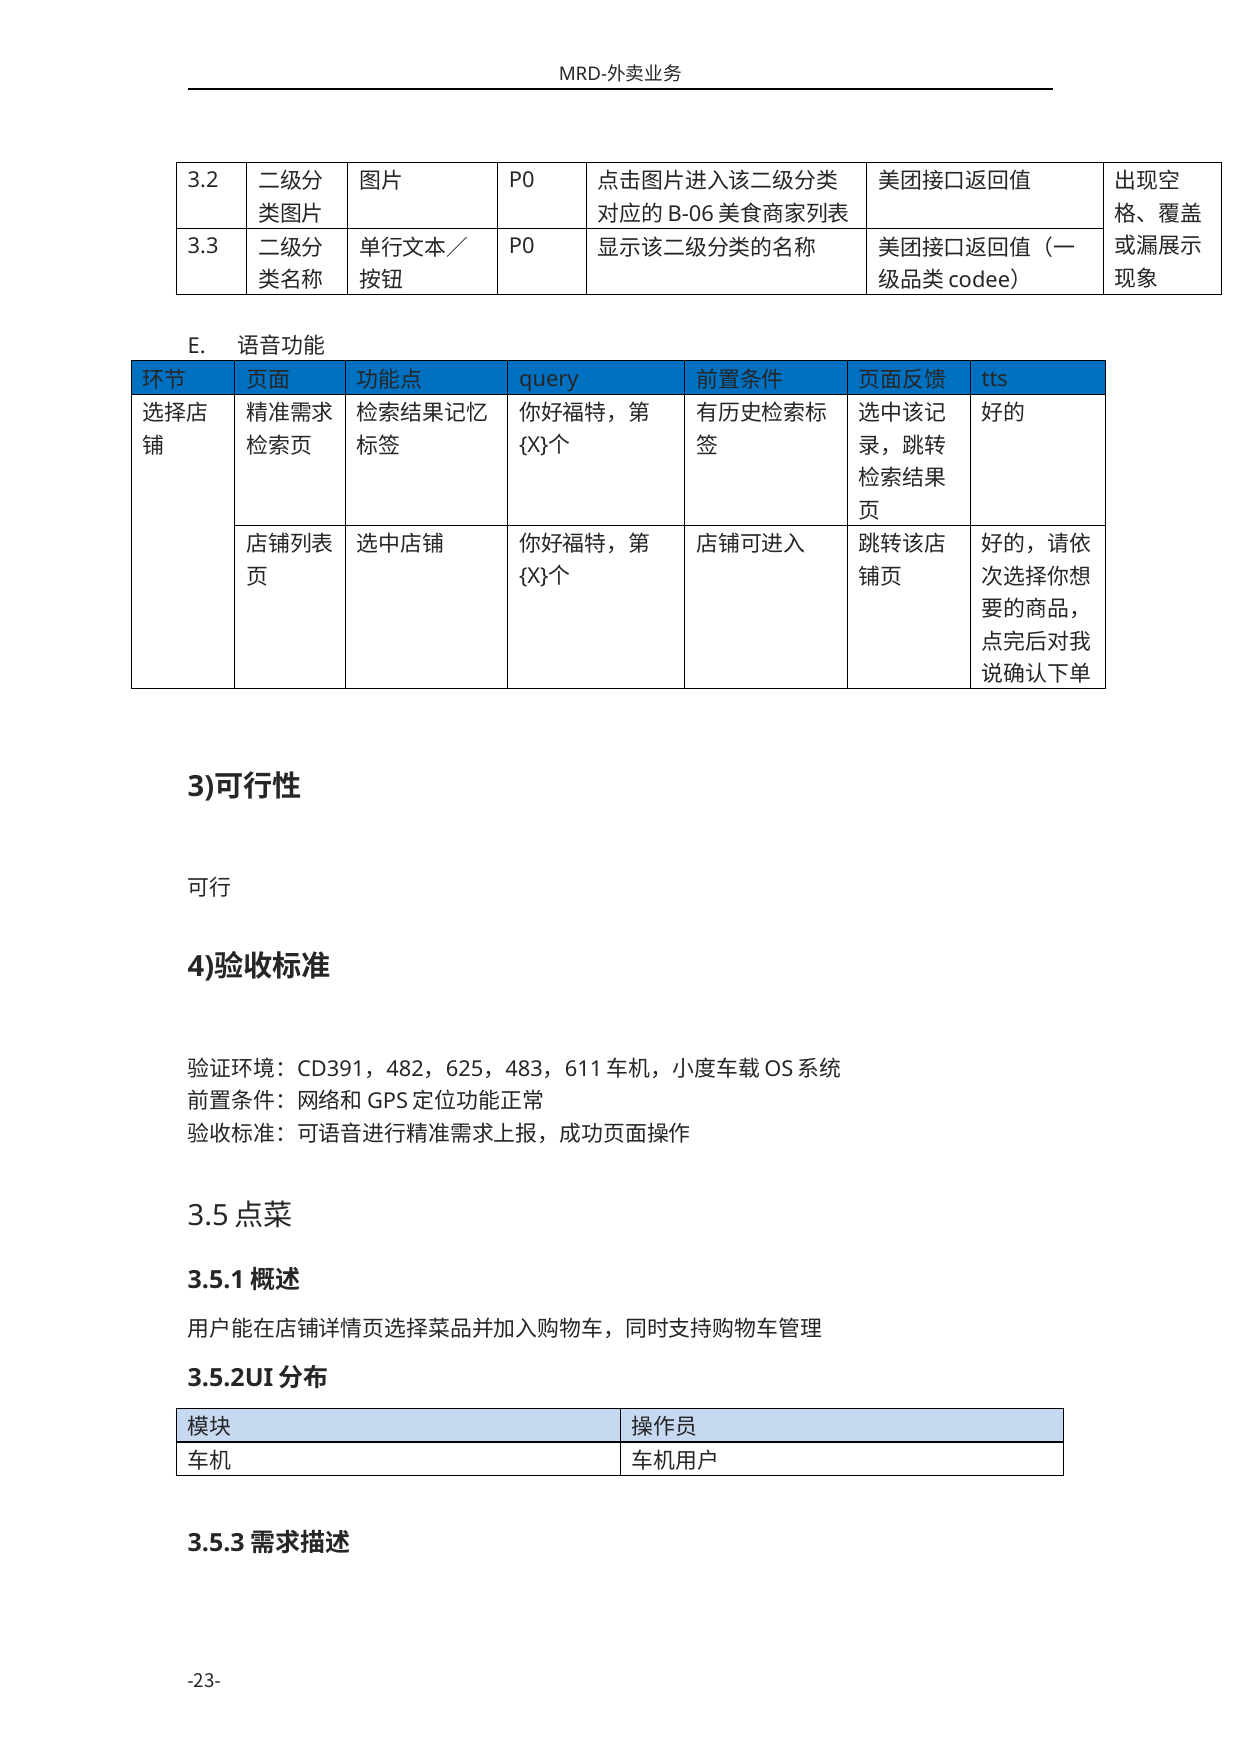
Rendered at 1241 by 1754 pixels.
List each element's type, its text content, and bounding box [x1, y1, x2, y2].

table_cell 跳转该店铺页 [848, 526, 970, 688]
table_cell 车机用户 [621, 1443, 1063, 1475]
table_header 功能点 [346, 361, 507, 394]
text 验收标准：可语音进行精准需求上报，成功页面操作 [187, 1115, 1053, 1148]
table_cell 选中店铺 [346, 526, 507, 688]
table_header 操作员 [621, 1409, 1063, 1441]
subtitle 3.5点菜 [187, 1180, 1053, 1245]
table_cell 店铺可进入 [685, 526, 847, 688]
table_cell 单行文本／按钮 [348, 229, 497, 294]
table_cell 二级分类图片 [247, 163, 347, 228]
table_header query [508, 361, 684, 394]
table_cell 选择店铺 [132, 395, 234, 688]
table_cell 好的 [971, 395, 1105, 525]
table_cell P0 [498, 163, 586, 228]
table_header 页面反馈 [848, 361, 970, 394]
subtitle 3.5.2UI分布 [187, 1343, 1053, 1408]
list 语音功能 [187, 328, 1053, 360]
table_header 模块 [177, 1409, 620, 1441]
table_cell 你好福特，第{X}个 [508, 526, 684, 688]
table_cell 选中该记录，跳转检索结果页 [848, 395, 970, 525]
text 用户能在店铺详情页选择菜品并加入购物车，同时支持购物车管理 [187, 1310, 1053, 1343]
text 前置条件：网络和GPS定位功能正常 [187, 1083, 1053, 1115]
subtitle 4)验收标准 [187, 931, 1053, 996]
table_cell 检索结果记忆标签 [346, 395, 507, 525]
table_cell 3.2 [177, 163, 246, 228]
subtitle 3)可行性 [187, 751, 1053, 816]
table_header tts [971, 361, 1105, 394]
table_cell 图片 [348, 163, 497, 228]
table_cell 3.3 [177, 229, 246, 294]
table_cell 二级分类名称 [247, 229, 347, 294]
table_header 环节 [132, 361, 234, 394]
table_cell 好的，请依次选择你想要的商品，点完后对我说确认下单 [971, 526, 1105, 688]
subtitle 3.5.3需求描述 [187, 1508, 1053, 1573]
table_header 页面 [235, 361, 345, 394]
table_header 前置条件 [685, 361, 847, 394]
subtitle 3.5.1概述 [187, 1245, 1053, 1310]
table_cell 显示该二级分类的名称 [587, 229, 866, 294]
table_cell 美团接口返回值 [867, 163, 1103, 228]
table_cell 点击图片进入该二级分类对应的B-06美食商家列表 [587, 163, 866, 228]
table_cell P0 [498, 229, 586, 294]
table_cell 精准需求检索页 [235, 395, 345, 525]
table_cell 美团接口返回值（一级品类codee） [867, 229, 1103, 294]
table_cell 车机 [177, 1443, 620, 1475]
table_cell 有历史检索标签 [685, 395, 847, 525]
text 可行 [187, 870, 1053, 902]
table_cell 店铺列表页 [235, 526, 345, 688]
table_cell 你好福特，第{X}个 [508, 395, 684, 525]
text 验证环境：CD391，482，625，483，611车机，小度车载OS系统 [187, 1050, 1053, 1083]
